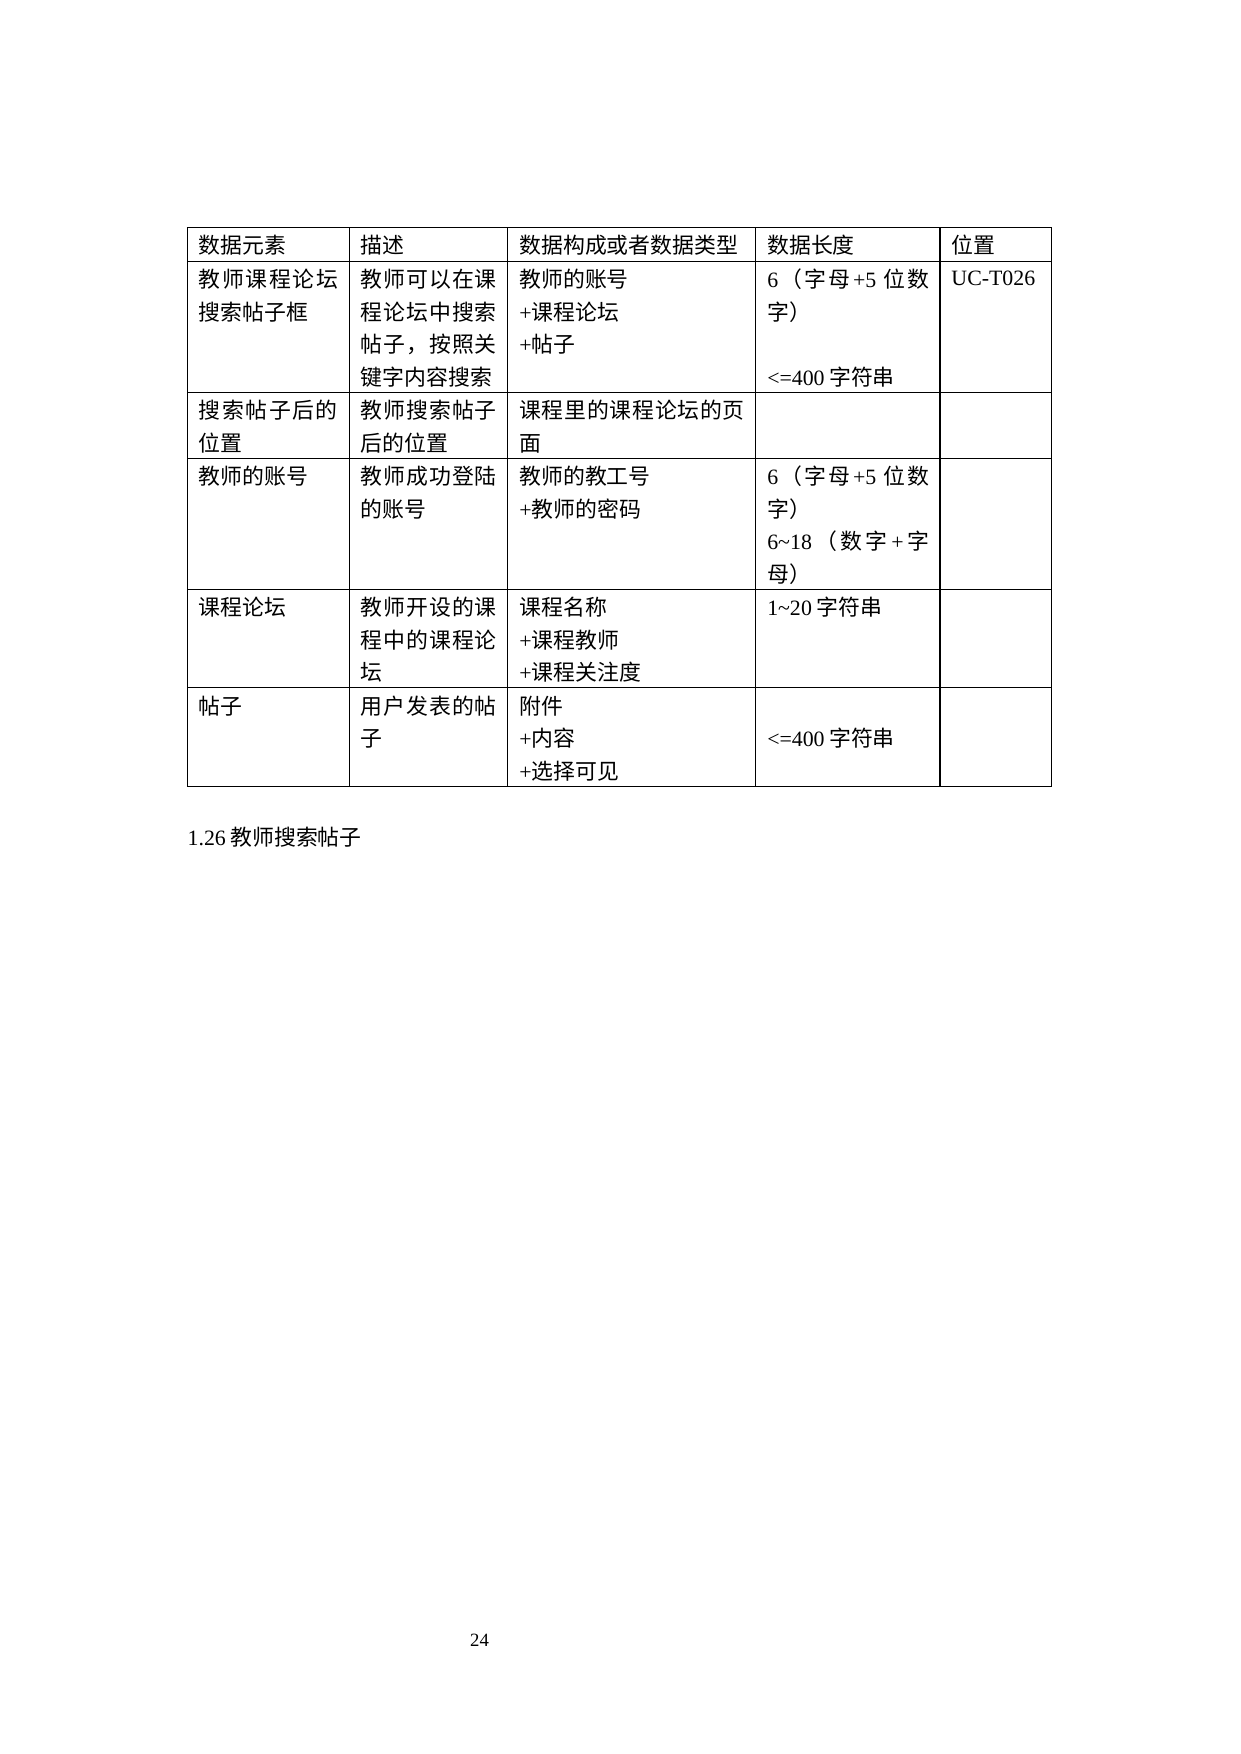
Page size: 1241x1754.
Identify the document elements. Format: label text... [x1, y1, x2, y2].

table_header 数据长度 [756, 228, 939, 261]
table_cell 帖子 [188, 688, 349, 786]
table_cell UC-T026 [941, 262, 1051, 392]
table_cell 1~20字符串 [756, 590, 939, 687]
table_cell 教师的账号 +课程论坛 +帖子 [508, 262, 755, 392]
table_cell 教师成功登陆的账号 [350, 459, 507, 589]
table_cell [941, 688, 1051, 786]
table_cell 课程论坛 [188, 590, 349, 687]
table_cell <=400字符串 [756, 688, 939, 786]
table_cell 教师可以在课程论坛中搜索帖子，按照关键字内容搜索 [350, 262, 507, 392]
table_cell [756, 393, 939, 458]
table_cell 附件 +内容 +选择可见 [508, 688, 755, 786]
table_cell 教师开设的课程中的课程论坛 [350, 590, 507, 687]
table_cell 搜索帖子后的位置 [188, 393, 349, 458]
table_cell 课程里的课程论坛的页面 [508, 393, 755, 458]
table_header 数据元素 [188, 228, 349, 261]
text 1.26教师搜索帖子 [187, 819, 1053, 852]
table_cell 用户发表的帖子 [350, 688, 507, 786]
table_cell 课程名称 +课程教师 +课程关注度 [508, 590, 755, 687]
table_cell [941, 393, 1051, 458]
table_cell 教师搜索帖子后的位置 [350, 393, 507, 458]
table_cell 教师的教工号 +教师的密码 [508, 459, 755, 589]
table_cell [941, 590, 1051, 687]
table_cell 教师课程论坛搜索帖子框 [188, 262, 349, 392]
table_cell [941, 459, 1051, 589]
table_cell 教师的账号 [188, 459, 349, 589]
table_header 描述 [350, 228, 507, 261]
table_header 位置 [941, 228, 1051, 261]
table_header 数据构成或者数据类型 [508, 228, 755, 261]
table_cell 6（字母+5位数字） <=400字符串 [756, 262, 939, 392]
table_cell 6（字母+5位数字） 6~18（数字+字母） [756, 459, 939, 589]
